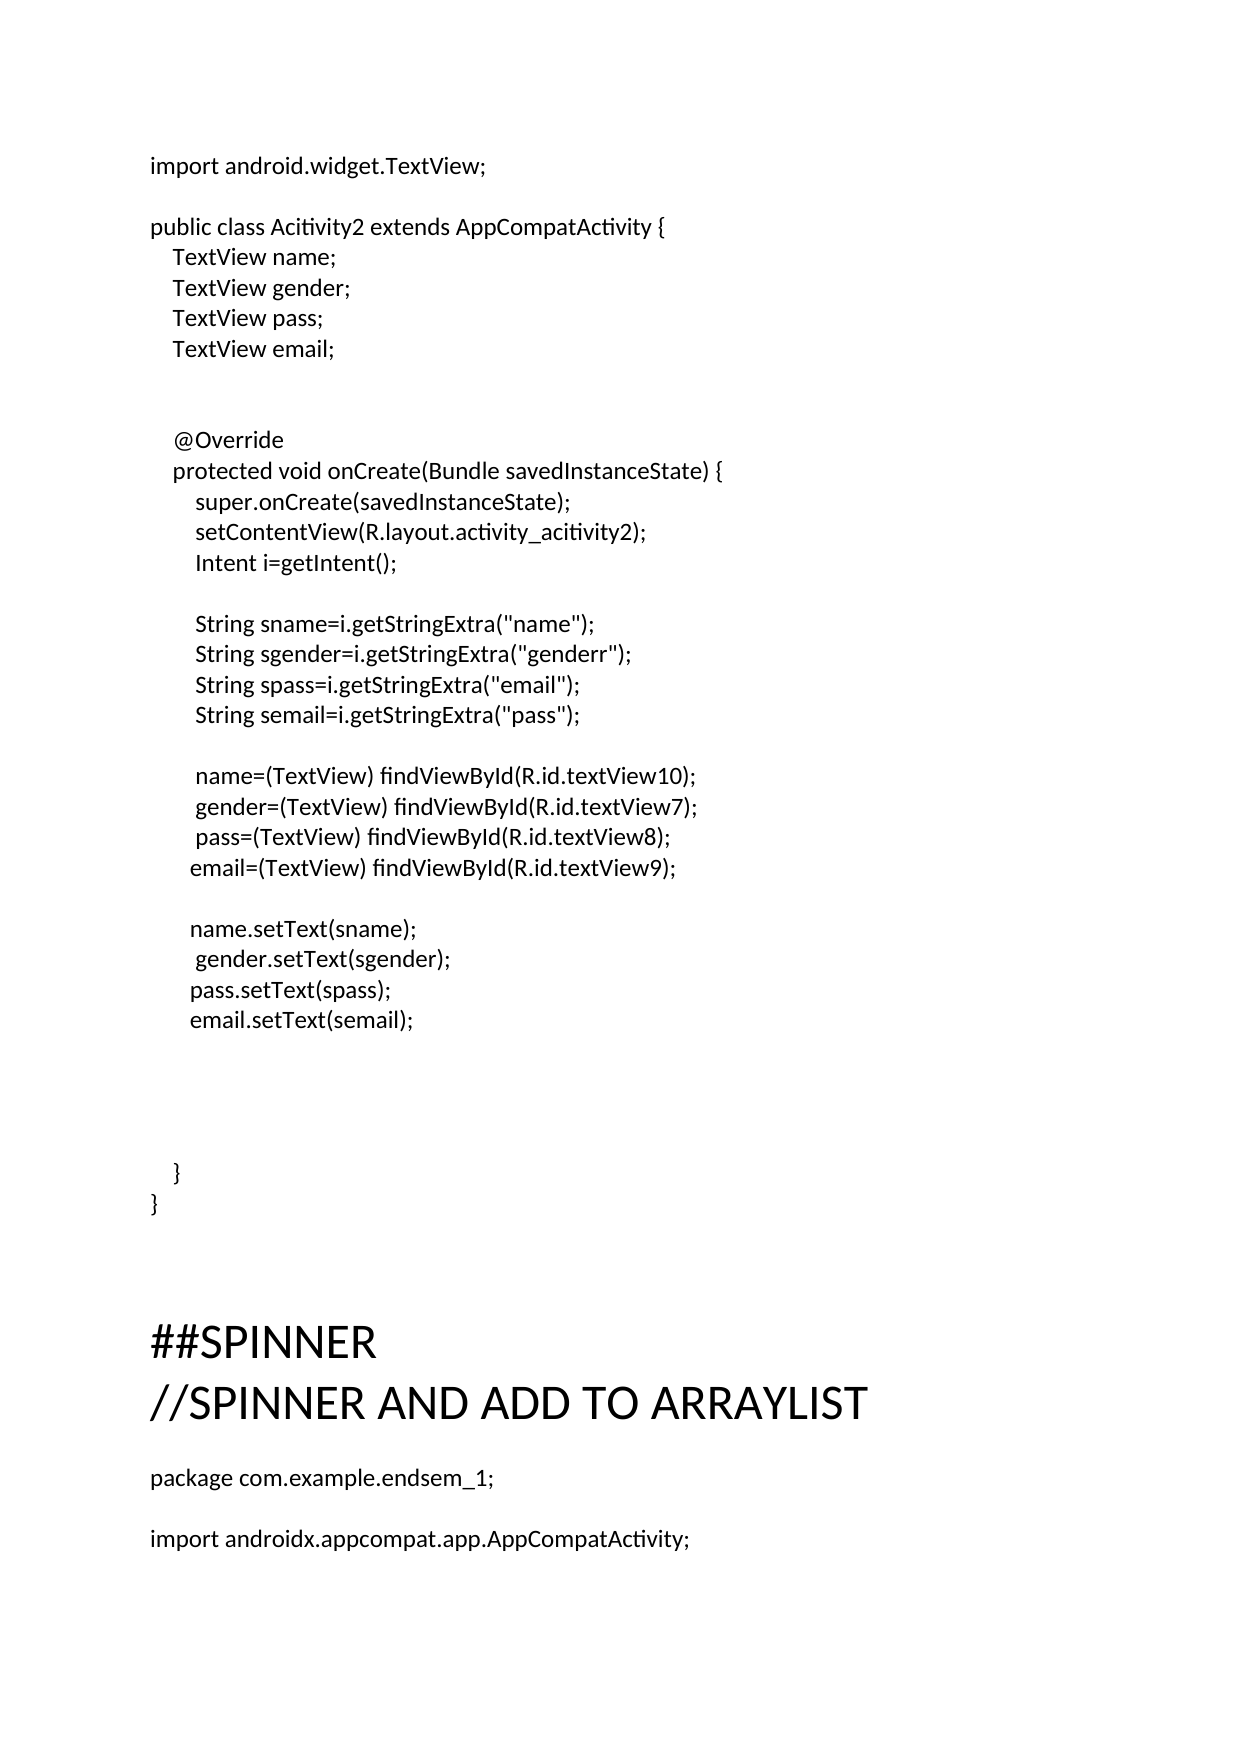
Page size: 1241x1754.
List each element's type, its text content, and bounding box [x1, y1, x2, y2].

text email=(TextView) findViewById(R.id.textView9); [150, 852, 1090, 882]
text gender.setText(sgender); [150, 943, 1090, 974]
text @Override [150, 425, 1090, 455]
text email.setText(semail); [150, 1004, 1090, 1035]
text ##SPINNER [150, 1310, 1090, 1371]
text pass.setText(spass); [150, 974, 1090, 1004]
text import android.widget.TextView; [150, 150, 1090, 181]
text super.onCreate(savedInstanceState); [150, 486, 1090, 516]
text protected void onCreate(Bundle savedInstanceState) { [150, 455, 1090, 486]
text setContentView(R.layout.activity_acitivity2); [150, 516, 1090, 547]
text String semail=i.getStringExtra("pass"); [150, 699, 1090, 730]
text String sgender=i.getStringExtra("genderr"); [150, 638, 1090, 669]
text import androidx.appcompat.app.AppCompatActivity; [150, 1523, 1090, 1554]
text package com.example.endsem_1; [150, 1462, 1090, 1493]
text pass=(TextView) findViewById(R.id.textView8); [150, 821, 1090, 852]
text TextView gender; [150, 272, 1090, 303]
text public class Acitivity2 extends AppCompatActivity { [150, 211, 1090, 242]
text Intent i=getIntent(); [150, 547, 1090, 577]
text //SPINNER AND ADD TO ARRAYLIST [150, 1371, 1090, 1432]
text TextView pass; [150, 303, 1090, 333]
text String sname=i.getStringExtra("name"); [150, 608, 1090, 638]
text TextView name; [150, 242, 1090, 272]
text name.setText(sname); [150, 913, 1090, 943]
text } [150, 1188, 1090, 1218]
text String spass=i.getStringExtra("email"); [150, 669, 1090, 699]
text TextView email; [150, 333, 1090, 364]
text } [150, 1157, 1090, 1188]
text gender=(TextView) findViewById(R.id.textView7); [150, 791, 1090, 821]
text name=(TextView) findViewById(R.id.textView10); [150, 760, 1090, 791]
